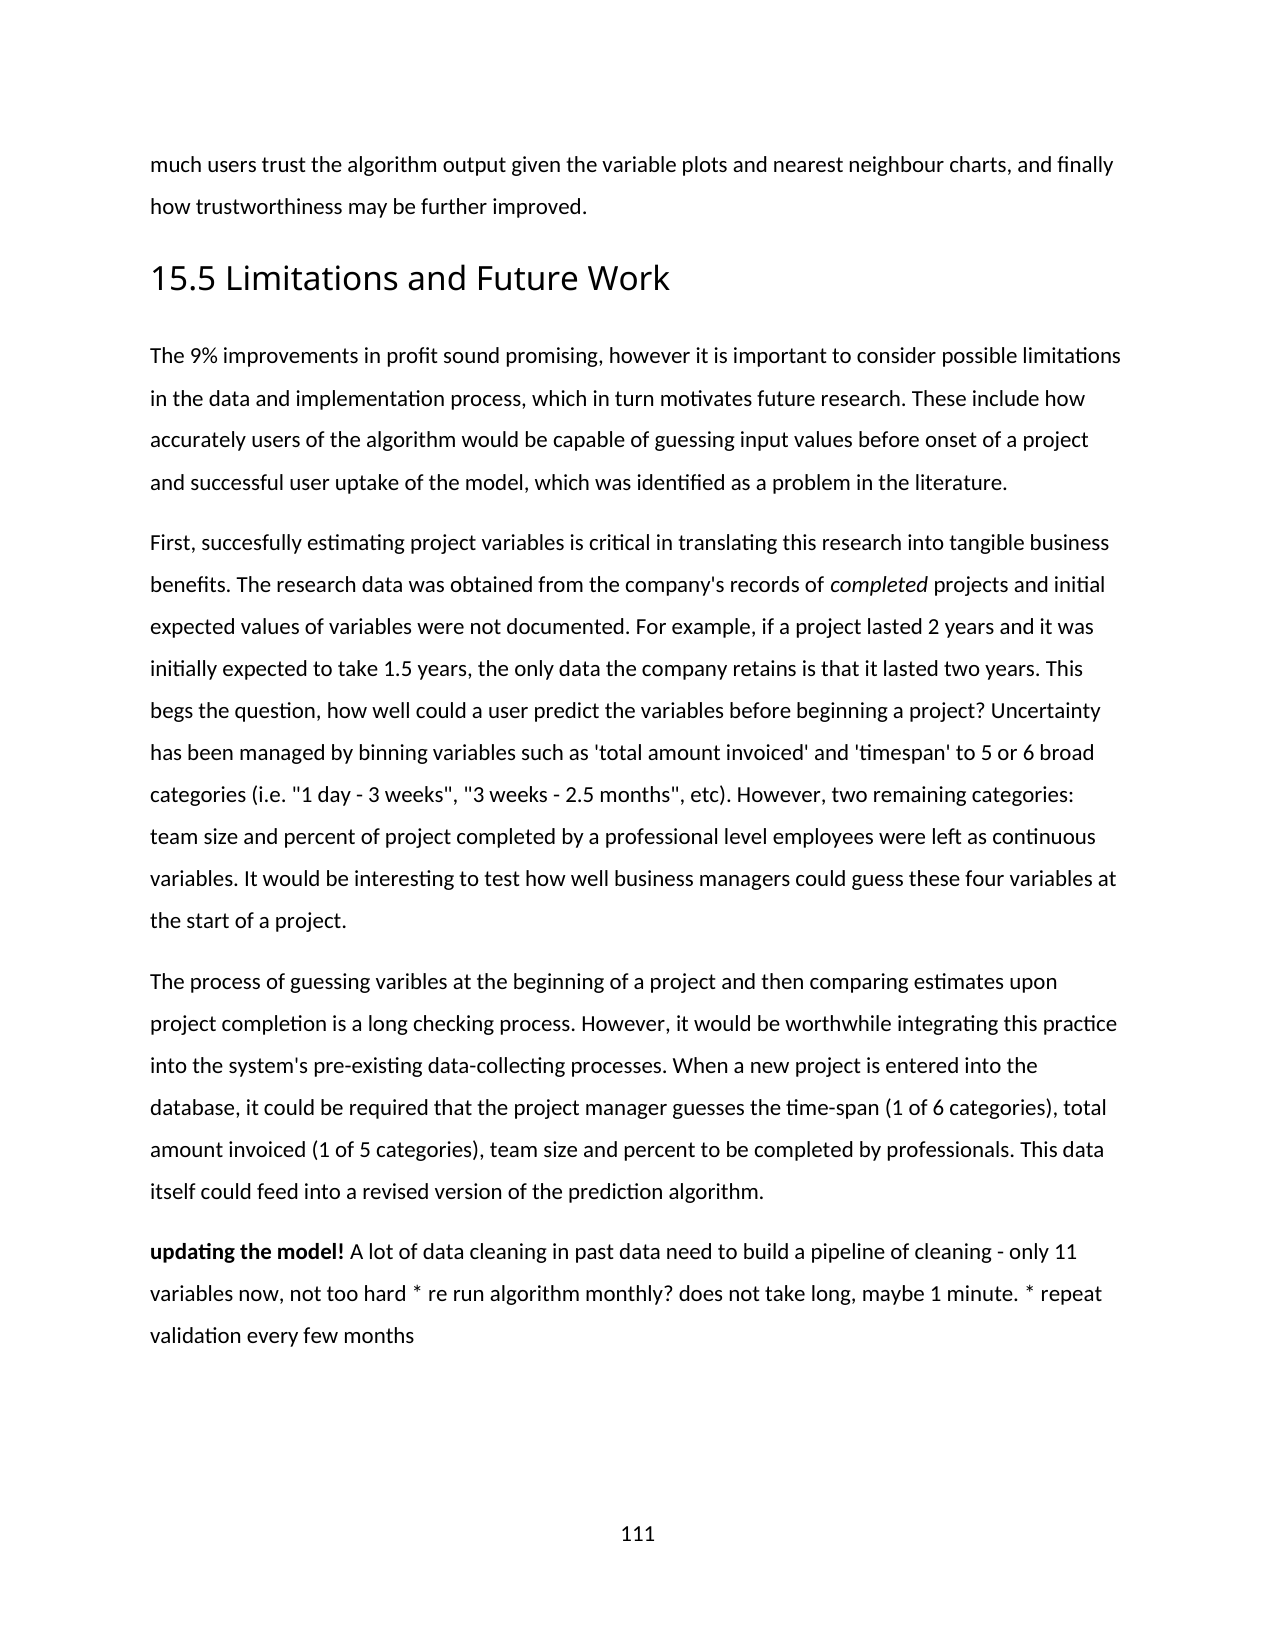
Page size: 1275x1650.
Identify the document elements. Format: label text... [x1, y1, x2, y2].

subtitle Limitations and Future Work [150, 255, 1125, 300]
text The 9% improvements in profit sound promising, however it is important to consider possible limitations in the data and implementation process, which in turn motivates future research. These include how accurately users of the algorithm would be capable of guessing input values before onset of a project and successful user uptake of the model, which was identified as a problem in the literature. [150, 342, 1125, 496]
text The process of guessing varibles at the beginning of a project and then comparing estimates upon project completion is a long checking process. However, it would be worthwhile integrating this practice into the system's pre-existing data-collecting processes. When a new project is entered into the database, it could be required that the project manager guesses the time-span (1 of 6 categories), total amount invoiced (1 of 5 categories), team size and percent to be completed by professionals. This data itself could feed into a revised version of the prediction algorithm. [150, 967, 1125, 1205]
text updating the model! A lot of data cleaning in past data need to build a pipeline of cleaning - only 11 variables now, not too hard * re run algorithm monthly? does not take long, maybe 1 minute. * repeat validation every few months [150, 1237, 1125, 1349]
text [150, 150, 1125, 220]
text First, succesfully estimating project variables is critical in translating this research into tangible business benefits. The research data was obtained from the company's records of completed projects and initial expected values of variables were not documented. For example, if a project lasted 2 years and it was initially expected to take 1.5 years, the only data the company retains is that it lasted two years. This begs the question, how well could a user predict the variables before beginning a project? Uncertainty has been managed by binning variables such as 'total amount invoiced' and 'timespan' to 5 or 6 broad categories (i.e. "1 day - 3 weeks", "3 weeks - 2.5 months", etc). However, two remaining categories: team size and percent of project completed by a professional level employees were left as continuous variables. It would be interesting to test how well business managers could guess these four variables at the start of a project. [150, 528, 1125, 934]
